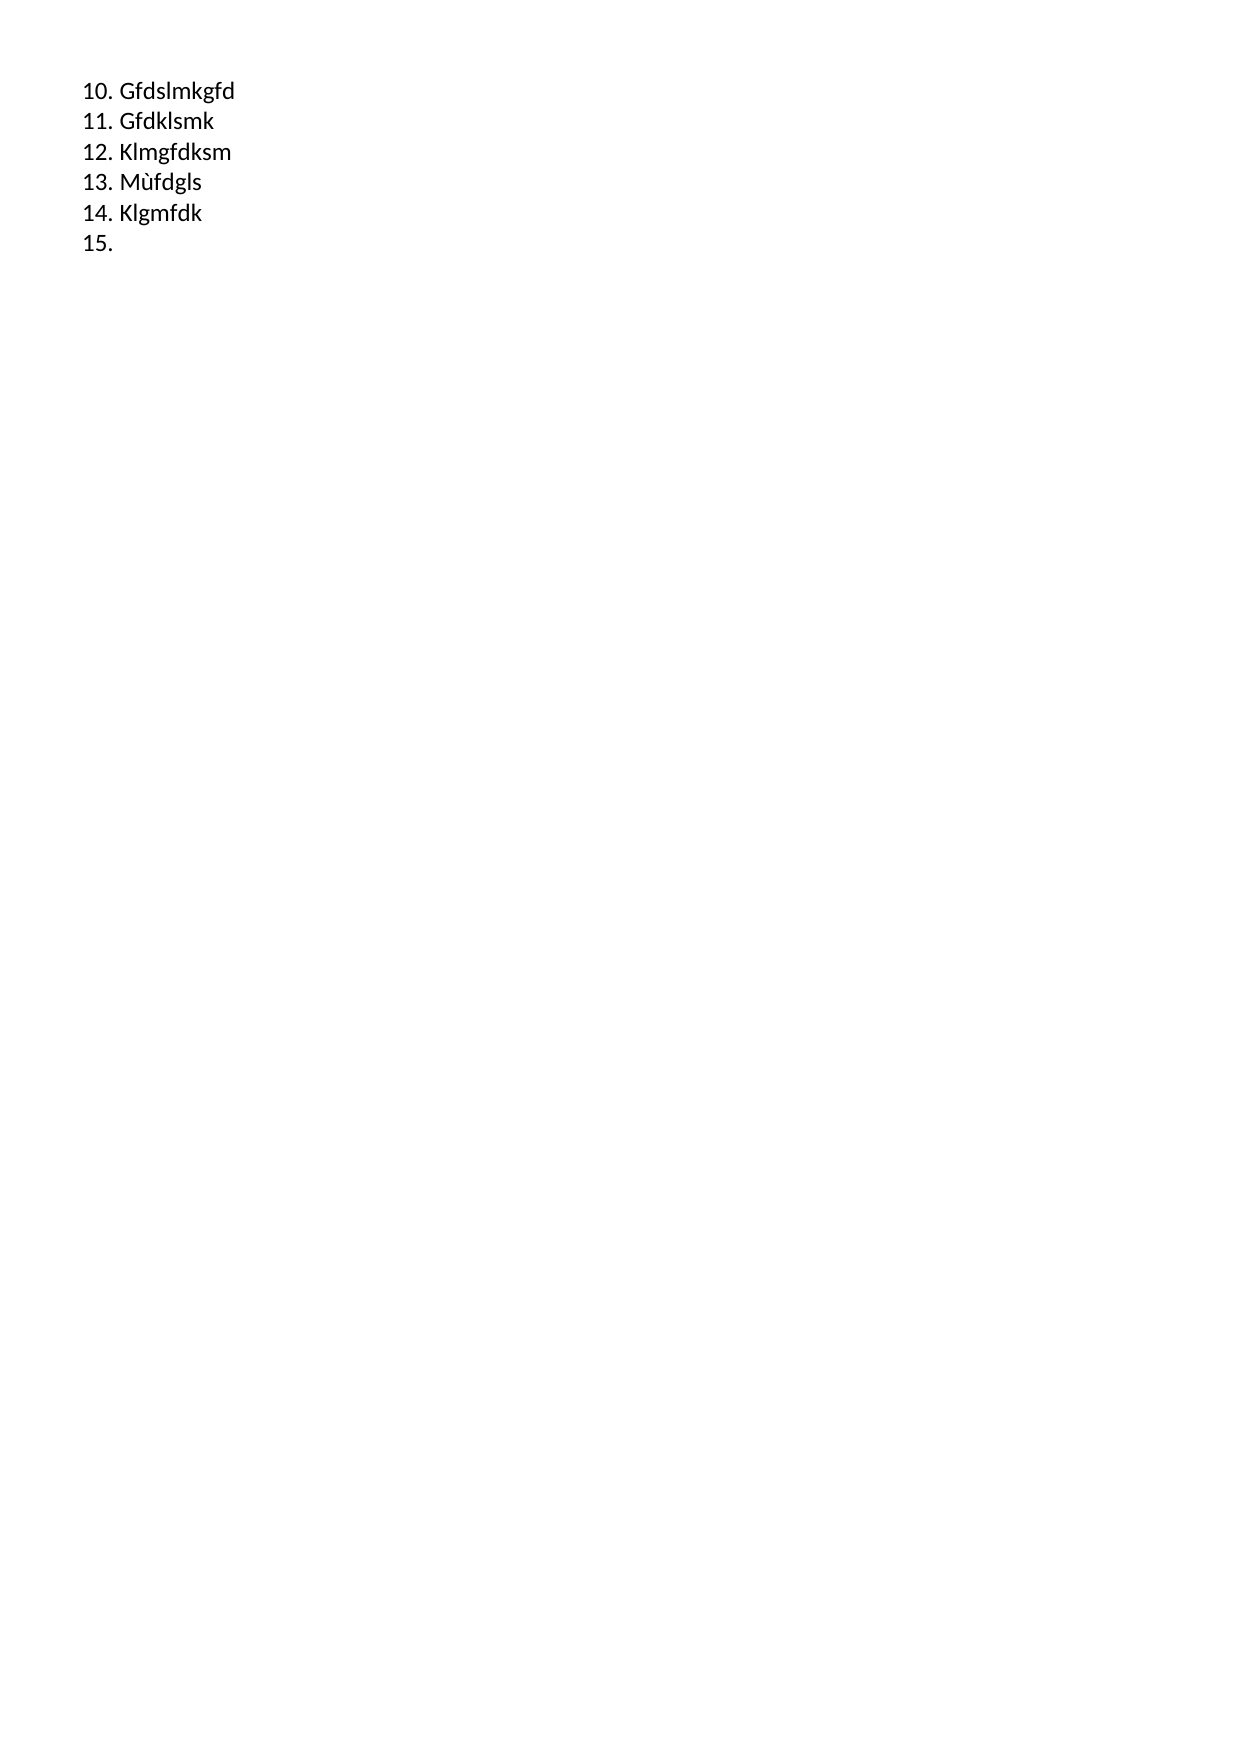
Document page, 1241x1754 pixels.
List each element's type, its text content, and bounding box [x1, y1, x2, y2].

list Klgmfdk [82, 197, 1165, 228]
list Mùfdgls [82, 167, 1165, 197]
list Gfdklsmk [82, 106, 1165, 136]
list Klmgfdksm [82, 136, 1165, 167]
list Gfdslmkgfd [82, 75, 1165, 106]
